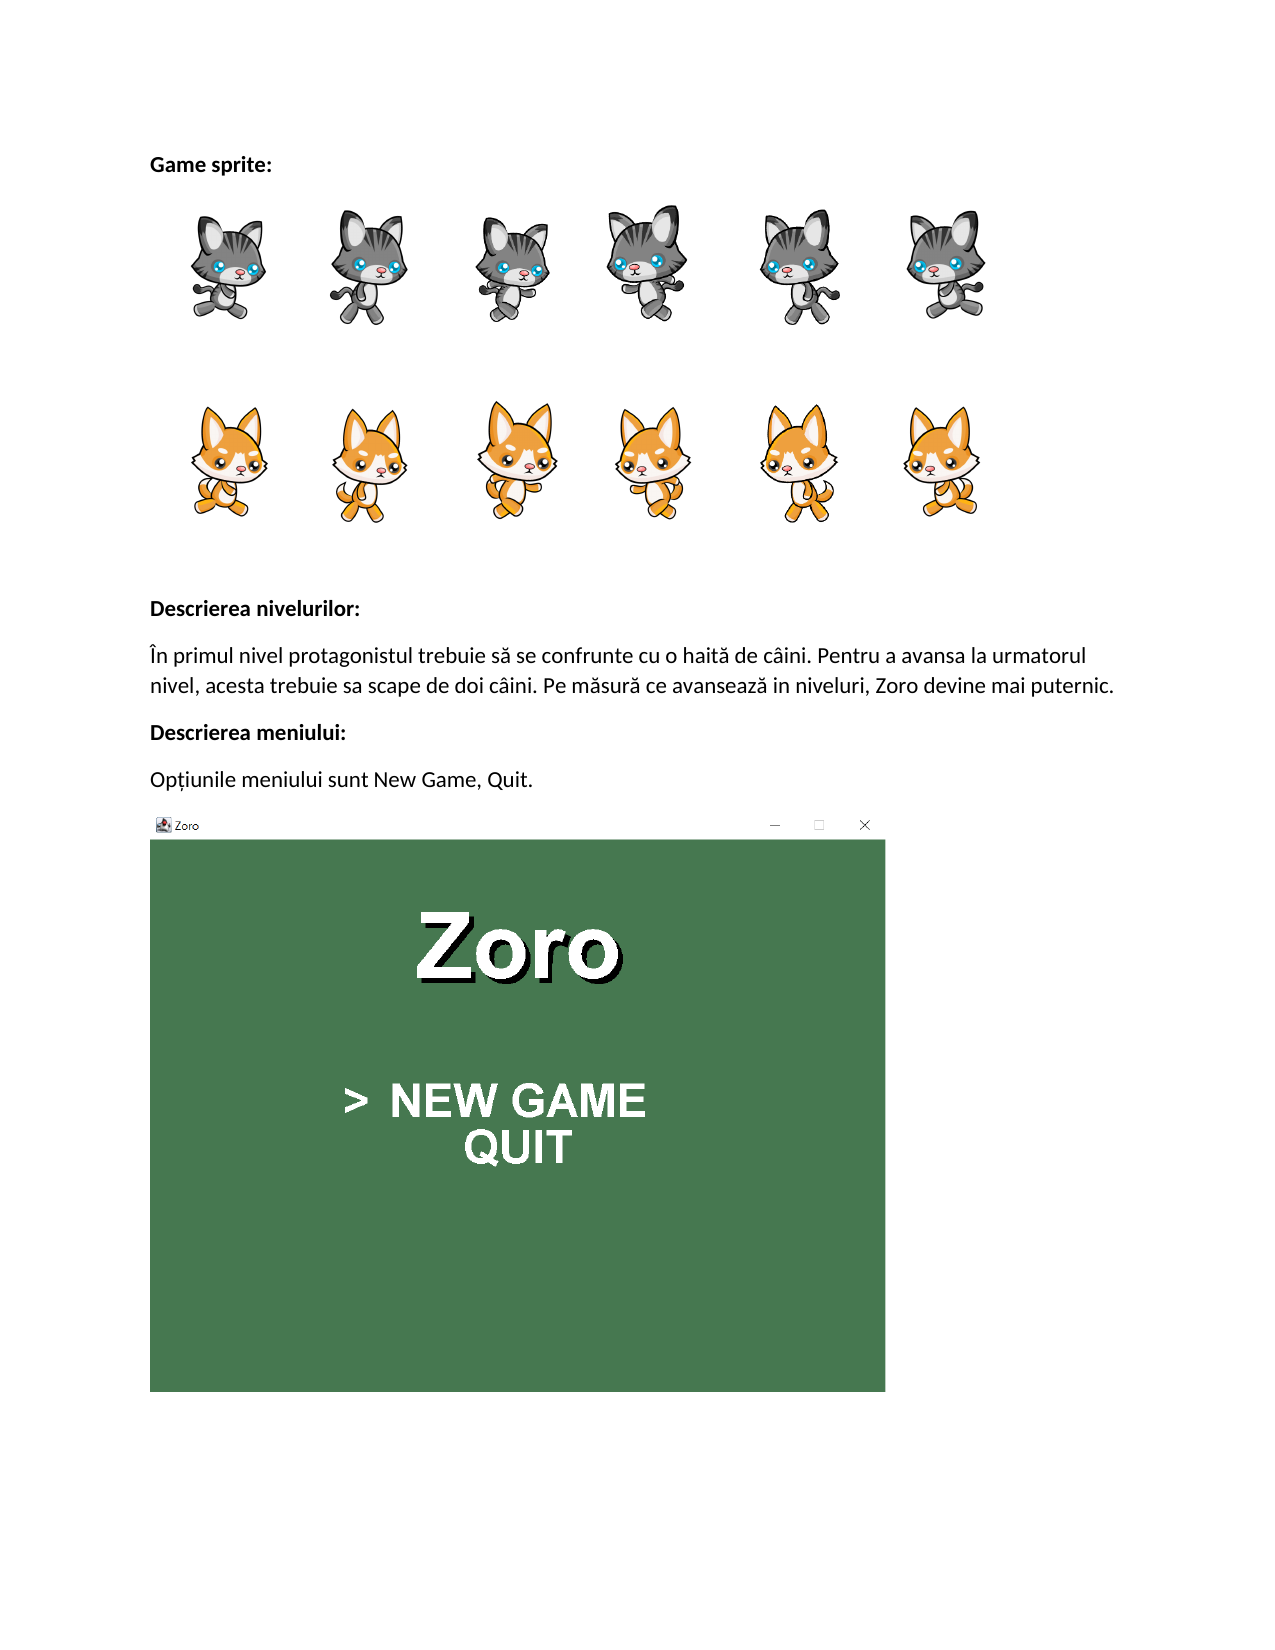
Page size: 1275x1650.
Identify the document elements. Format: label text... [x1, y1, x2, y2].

text Opțiunile meniului sunt New Game, Quit. [150, 765, 1125, 793]
picture [150, 396, 1021, 529]
picture [150, 196, 1028, 331]
text Descrierea meniului: [150, 718, 1125, 746]
text Descrierea nivelurilor: [150, 594, 1125, 622]
text Game sprite: [150, 150, 1125, 178]
text În primul nivel protagonistul trebuie să se confrunte cu o haită de câini. Pentru a avansa la urmatorul nivel, acesta trebuie sa scape de doi câini. Pe măsură ce avansează in niveluri, Zoro devine mai puternic. [150, 641, 1125, 699]
picture [150, 811, 886, 1392]
